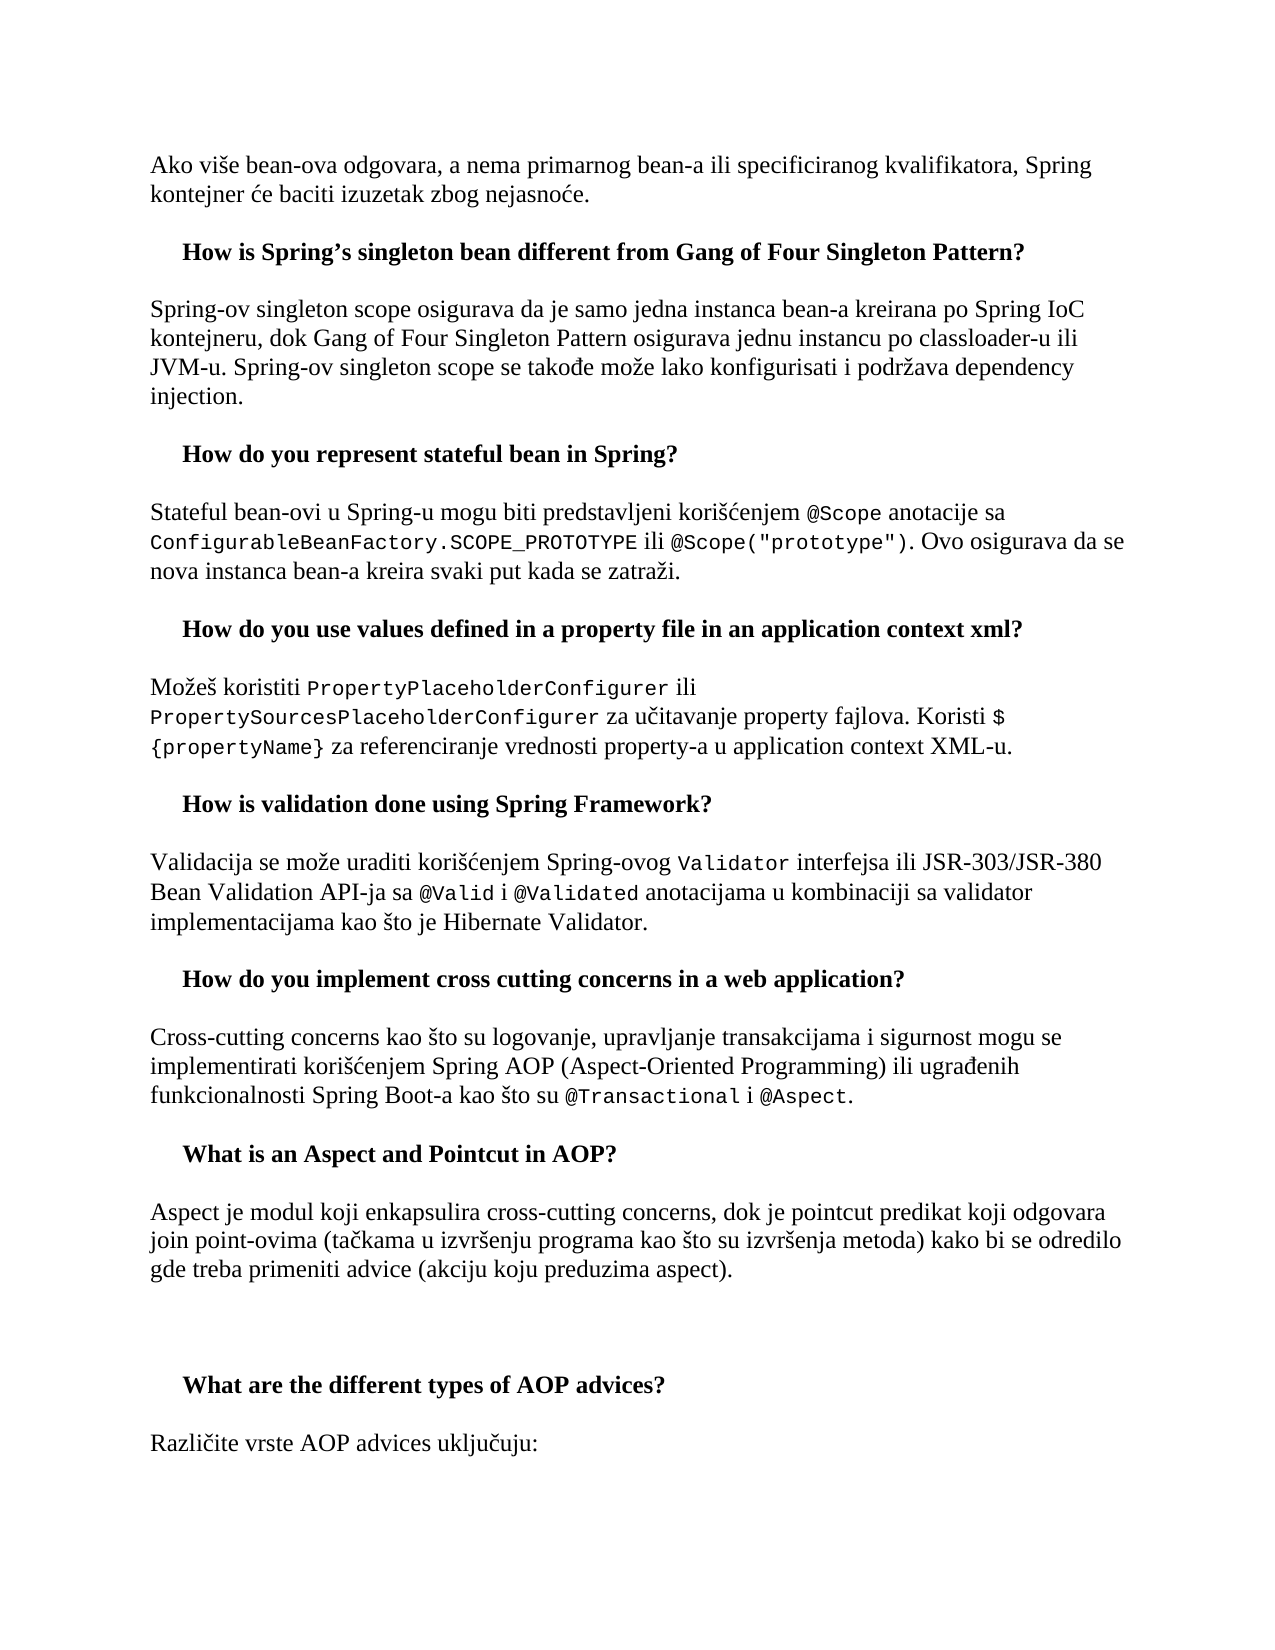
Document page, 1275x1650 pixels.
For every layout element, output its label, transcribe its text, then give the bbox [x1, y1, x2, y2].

text Validacija se može uraditi korišćenjem Spring-ovog Validator interfejsa ili JSR-303/JSR-380 Bean Validation API-ja sa @Valid i @Validated anotacijama u kombinaciji sa validator implementacijama kao što je Hibernate Validator. [150, 847, 1125, 935]
text  How do you represent stateful bean in Spring? [150, 439, 1125, 467]
text Različite vrste AOP advices uključuju: [150, 1428, 1125, 1457]
text Možeš koristiti PropertyPlaceholderConfigurer ili PropertySourcesPlaceholderConfigurer za učitavanje property fajlova. Koristi ${propertyName} za referenciranje vrednosti property-a u application context XML-u. [150, 672, 1125, 760]
text  How do you implement cross cutting concerns in a web application? [150, 964, 1125, 993]
text  How do you use values defined in a property file in an application context xml? [150, 614, 1125, 642]
text  How is Spring’s singleton bean different from Gang of Four Singleton Pattern? [150, 237, 1125, 265]
text Ako više bean-ova odgovara, a nema primarnog bean-a ili specificiranog kvalifikatora, Spring kontejner će baciti izuzetak zbog nejasnoće. [150, 150, 1125, 207]
text  What are the different types of AOP advices? [150, 1370, 1125, 1399]
text  What is an Aspect and Pointcut in AOP? [150, 1139, 1125, 1167]
text Stateful bean-ovi u Spring-u mogu biti predstavljeni korišćenjem @Scope anotacije sa ConfigurableBeanFactory.SCOPE_PROTOTYPE ili @Scope("prototype"). Ovo osigurava da se nova instanca bean-a kreira svaki put kada se zatraži. [150, 497, 1125, 584]
text  How is validation done using Spring Framework? [150, 789, 1125, 818]
text Aspect je modul koji enkapsulira cross-cutting concerns, dok je pointcut predikat koji odgovara join point-ovima (tačkama u izvršenju programa kao što su izvršenja metoda) kako bi se odredilo gde treba primeniti advice (akciju koju preduzima aspect). [150, 1197, 1125, 1283]
text Cross-cutting concerns kao što su logovanje, upravljanje transakcijama i sigurnost mogu se implementirati korišćenjem Spring AOP (Aspect-Oriented Programming) ili ugrađenih funkcionalnosti Spring Boot-a kao što su @Transactional i @Aspect. [150, 1022, 1125, 1109]
text Spring-ov singleton scope osigurava da je samo jedna instanca bean-a kreirana po Spring IoC kontejneru, dok Gang of Four Singleton Pattern osigurava jednu instancu po classloader-u ili JVM-u. Spring-ov singleton scope se takođe može lako konfigurisati i podržava dependency injection. [150, 294, 1125, 409]
